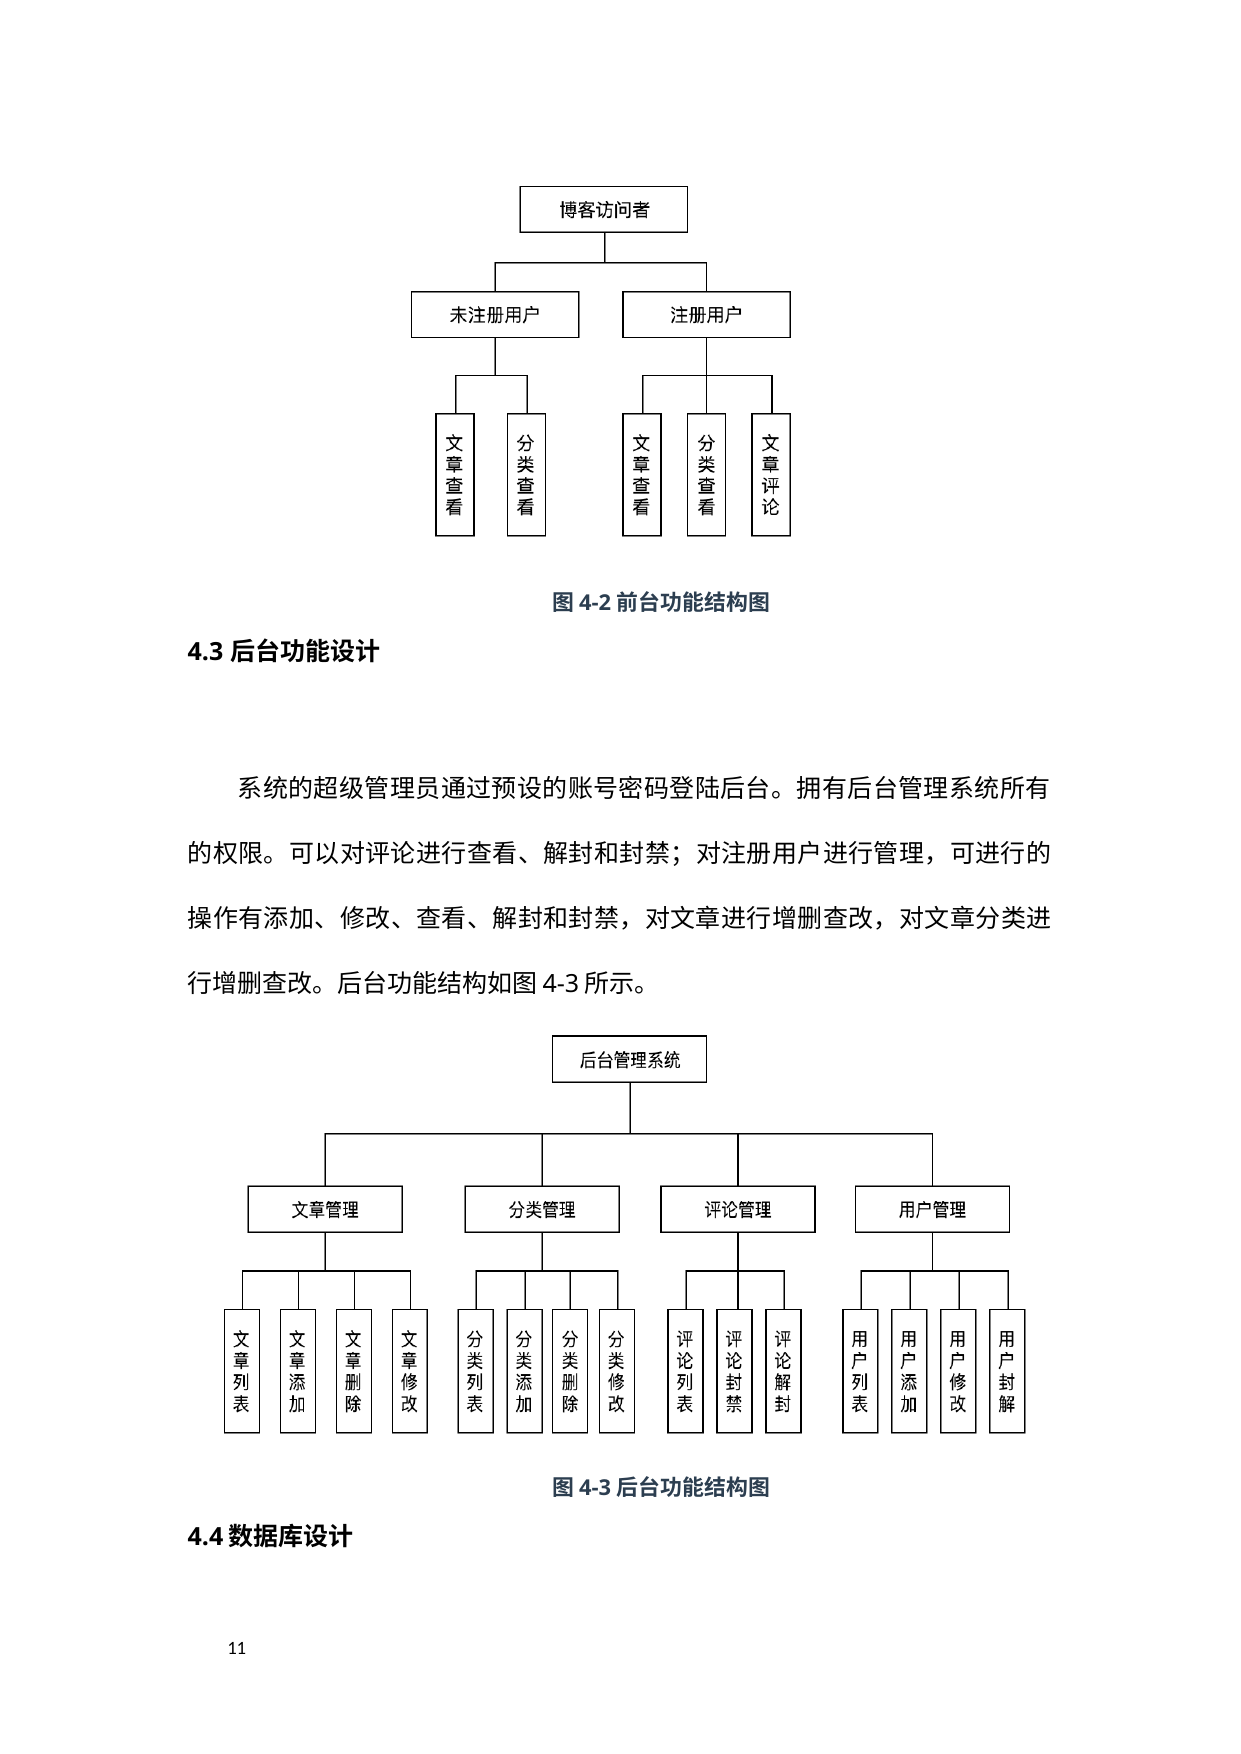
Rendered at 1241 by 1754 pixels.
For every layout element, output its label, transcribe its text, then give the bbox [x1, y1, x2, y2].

subtitle 4.3 后台功能设计 [187, 617, 1053, 682]
subtitle 4.4数据库设计 [187, 1502, 1053, 1567]
text 图 4-3 后台功能结构图 [225, 1469, 1053, 1502]
picture [187, 162, 1052, 562]
picture [187, 1014, 1070, 1450]
text 图 4-2 前台功能结构图 [225, 584, 1053, 617]
text 系统的超级管理员通过预设的账号密码登陆后台。拥有后台管理系统所有的权限。可以对评论进行查看、解封和封禁；对注册用户进行管理，可进行的操作有添加、修改、查看、解封和封禁，对文章进行增删查改，对文章分类进行增删查改。后台功能结构如图4-3所示。 [187, 754, 1053, 1014]
